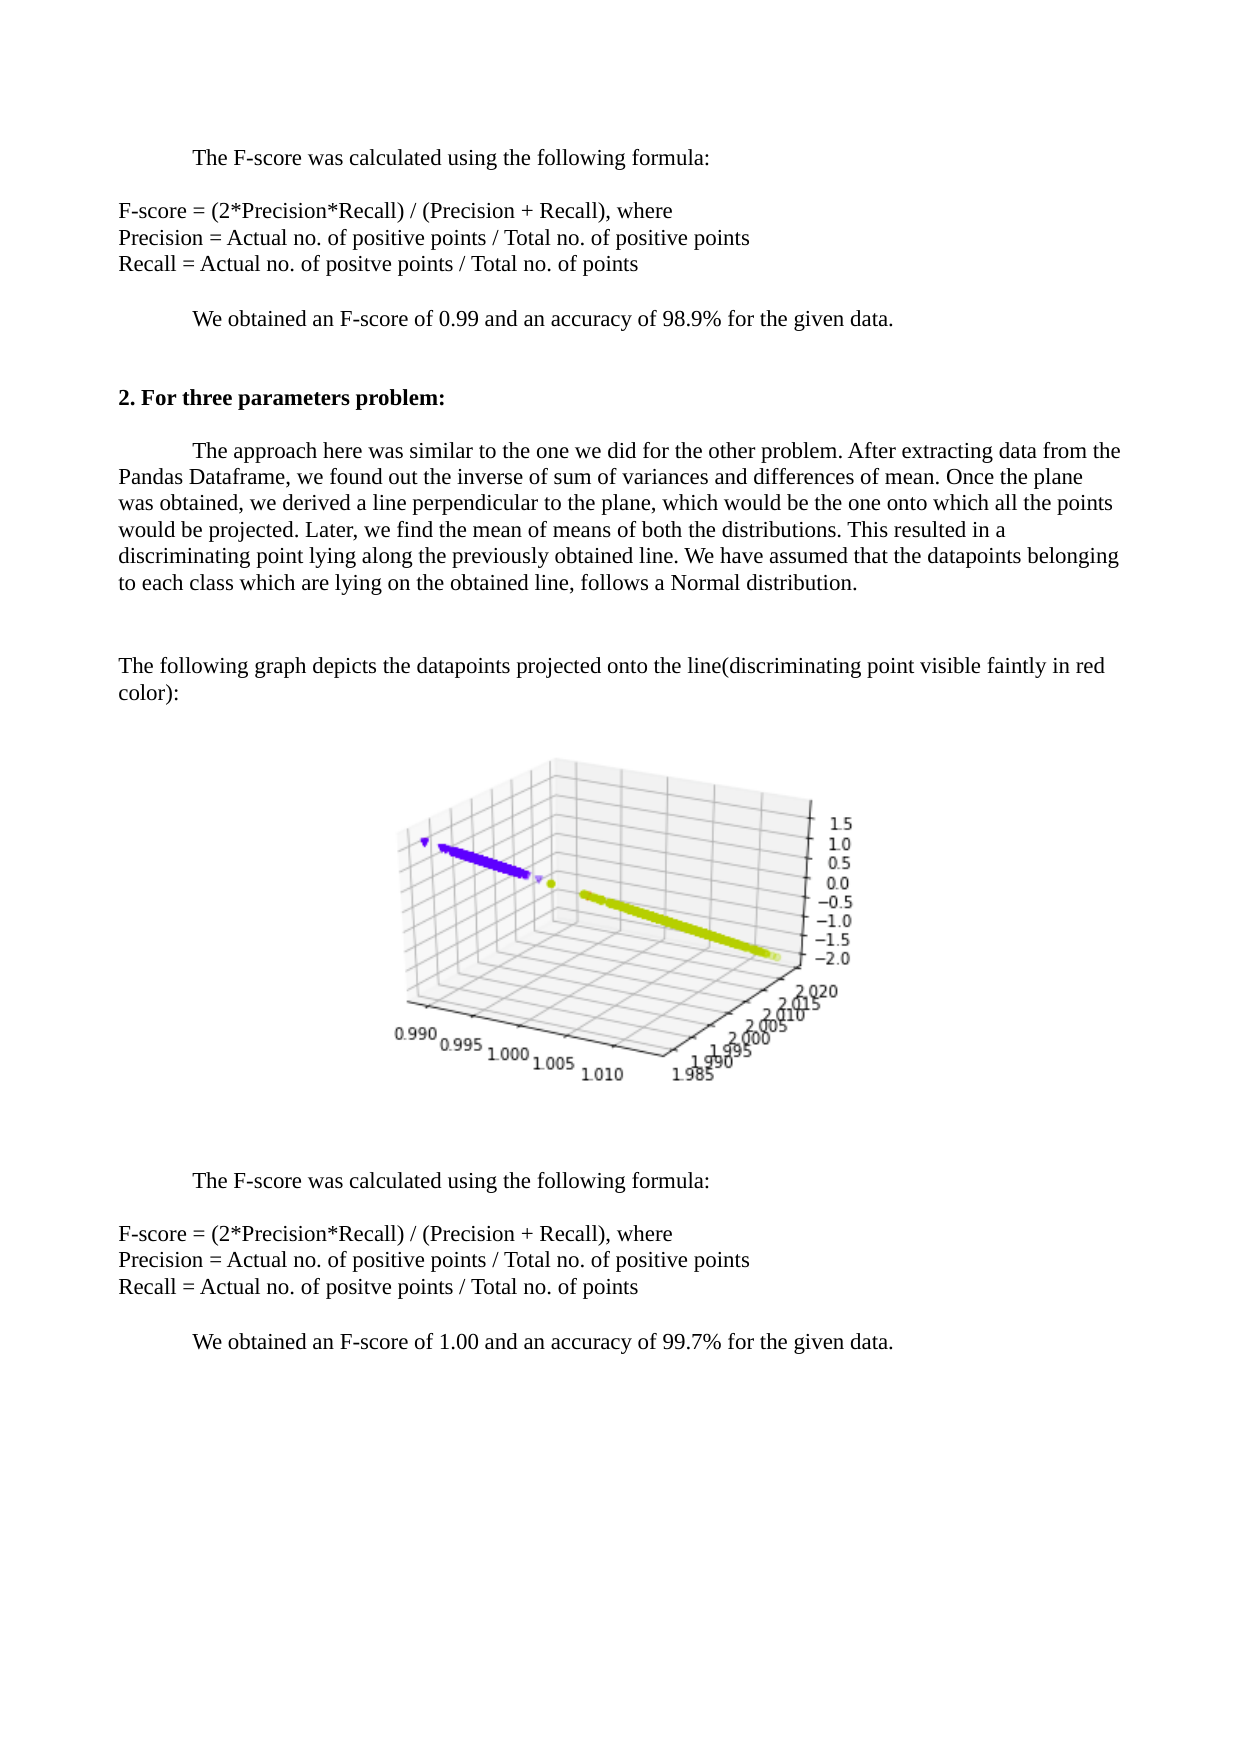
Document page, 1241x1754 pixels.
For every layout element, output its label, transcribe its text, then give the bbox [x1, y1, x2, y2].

text 2. For three parameters problem: [118, 384, 1122, 410]
text The approach here was similar to the one we did for the other problem. After extracting data from the Pandas Dataframe, we found out the inverse of sum of variances and differences of mean. Once the plane was obtained, we derived a line perpendicular to the plane, which would be the one onto which all the points would be projected. Later, we find the mean of means of both the distributions. This resulted in a discriminating point lying along the previously obtained line. We have assumed that the datapoints belonging to each class which are lying on the obtained line, follows a Normal distribution. [118, 437, 1122, 595]
text F-score = (2*Precision*Recall) / (Precision + Recall), where [118, 1220, 1122, 1247]
text Precision = Actual no. of positive points / Total no. of positive points [118, 223, 1122, 250]
text Precision = Actual no. of positive points / Total no. of positive points [118, 1247, 1122, 1273]
text We obtained an F-score of 0.99 and an accuracy of 98.9% for the given data. [118, 305, 1122, 331]
picture [357, 733, 883, 1098]
text F-score = (2*Precision*Recall) / (Precision + Recall), where [118, 197, 1122, 223]
text The F-score was calculated using the following formula: [118, 1167, 1122, 1194]
text Recall = Actual no. of positve points / Total no. of points [118, 1273, 1122, 1299]
text We obtained an F-score of 1.00 and an accuracy of 99.7% for the given data. [118, 1328, 1122, 1354]
text Recall = Actual no. of positve points / Total no. of points [118, 250, 1122, 276]
text The following graph depicts the datapoints projected onto the line(discriminating point visible faintly in red color): [118, 652, 1122, 705]
text The F-score was calculated using the following formula: [118, 144, 1122, 171]
